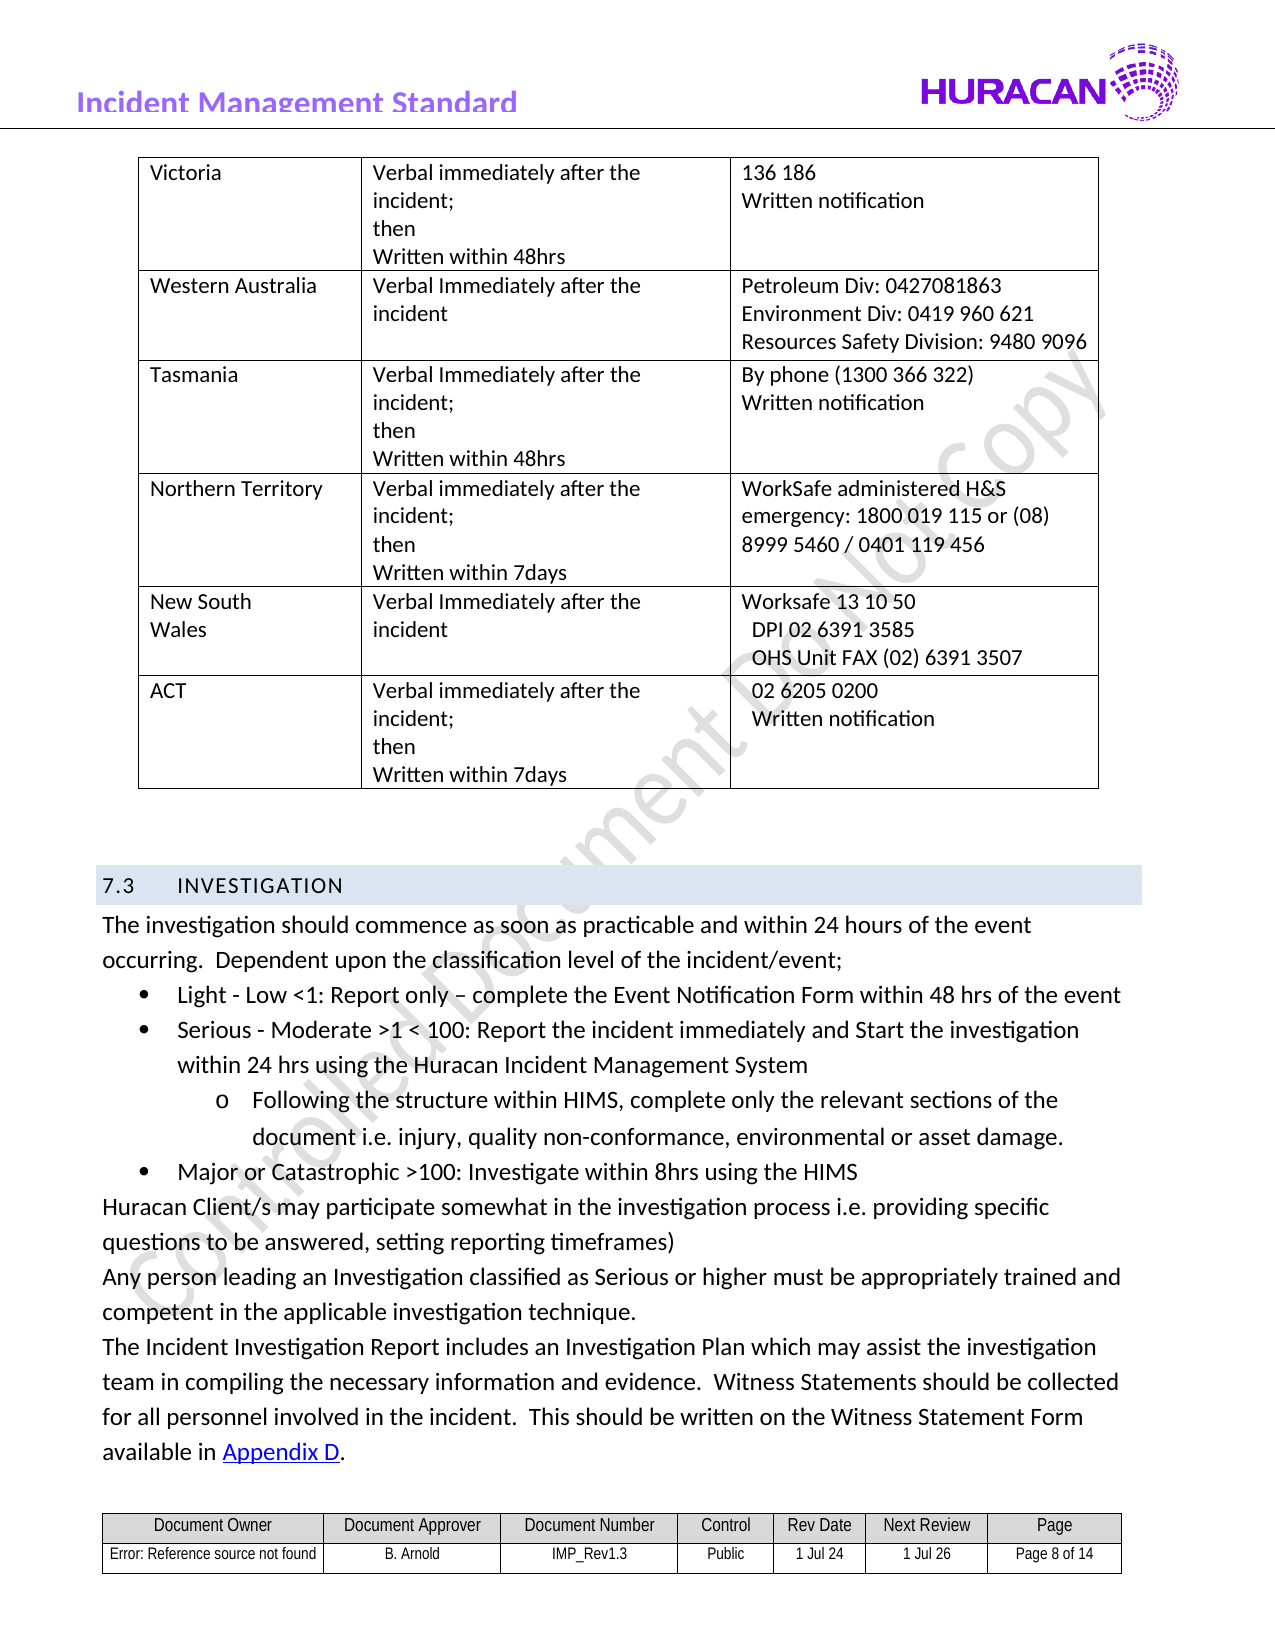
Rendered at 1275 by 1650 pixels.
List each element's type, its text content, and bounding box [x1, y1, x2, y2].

list Light - Low <1: Report only – complete the Event Notification Form within 48 hrs of the event [139, 979, 1135, 1010]
subtitle 7.3 Investigation [102, 871, 1135, 899]
table_cell Verbal Immediately after the incident; then Written within 48hrs [362, 361, 730, 473]
table_cell 02 6205 0200 Written notification [731, 676, 1098, 788]
table_cell ACT [139, 676, 361, 788]
table_cell Verbal immediately after the incident; then Written within 7days [362, 474, 730, 586]
list Following the structure within HIMS, complete only the relevant sections of the document i.e. injury, quality non-conformance, environmental or asset damage. [214, 1084, 1135, 1151]
table_cell 136 186 Written notification [731, 158, 1098, 270]
text The investigation should commence as soon as practicable and within 24 hours of the event occurring. Dependent upon the classification level of the incident/event; [102, 909, 1135, 975]
table_cell Verbal Immediately after the incident [362, 587, 730, 675]
table_cell Tasmania [139, 361, 361, 473]
table_cell Worksafe 13 10 50 DPI 02 6391 3585 OHS Unit FAX (02) 6391 3507 [731, 587, 1098, 675]
list Serious - Moderate >1 < 100: Report the incident immediately and Start the investigation within 24 hrs using the Huracan Incident Management System [139, 1014, 1135, 1080]
table_cell Verbal immediately after the incident; then Written within 48hrs [362, 158, 730, 270]
table_cell Northern Territory [139, 474, 361, 586]
list Major or Catastrophic >100: Investigate within 8hrs using the HIMS [139, 1156, 1135, 1186]
table_cell By phone (1300 366 322) Written notification [731, 361, 1098, 473]
table_cell Western Australia [139, 271, 361, 359]
table_cell Verbal Immediately after the incident [362, 271, 730, 359]
picture [921, 43, 1179, 121]
table_cell Verbal immediately after the incident; then Written within 7days [362, 676, 730, 788]
text The Incident Investigation Report includes an Investigation Plan which may assist the investigation team in compiling the necessary information and evidence. Witness Statements should be collected for all personnel involved in the incident. This should be written on the Witness Statement Form available in Appendix D. [102, 1331, 1135, 1466]
table_cell WorkSafe administered H&S emergency: 1800 019 115 or (08) 8999 5460 / 0401 119 456 [731, 474, 1098, 586]
text Huracan Client/s may participate somewhat in the investigation process i.e. providing specific questions to be answered, setting reporting timeframes) [102, 1191, 1135, 1256]
table_cell New South Wales [139, 587, 361, 675]
table_cell Victoria [139, 158, 361, 270]
table_cell Petroleum Div: 0427081863 Environment Div: 0419 960 621 Resources Safety Division: 9480 9096 [731, 271, 1098, 359]
text Any person leading an Investigation classified as Serious or higher must be appropriately trained and competent in the applicable investigation technique. [102, 1261, 1135, 1326]
